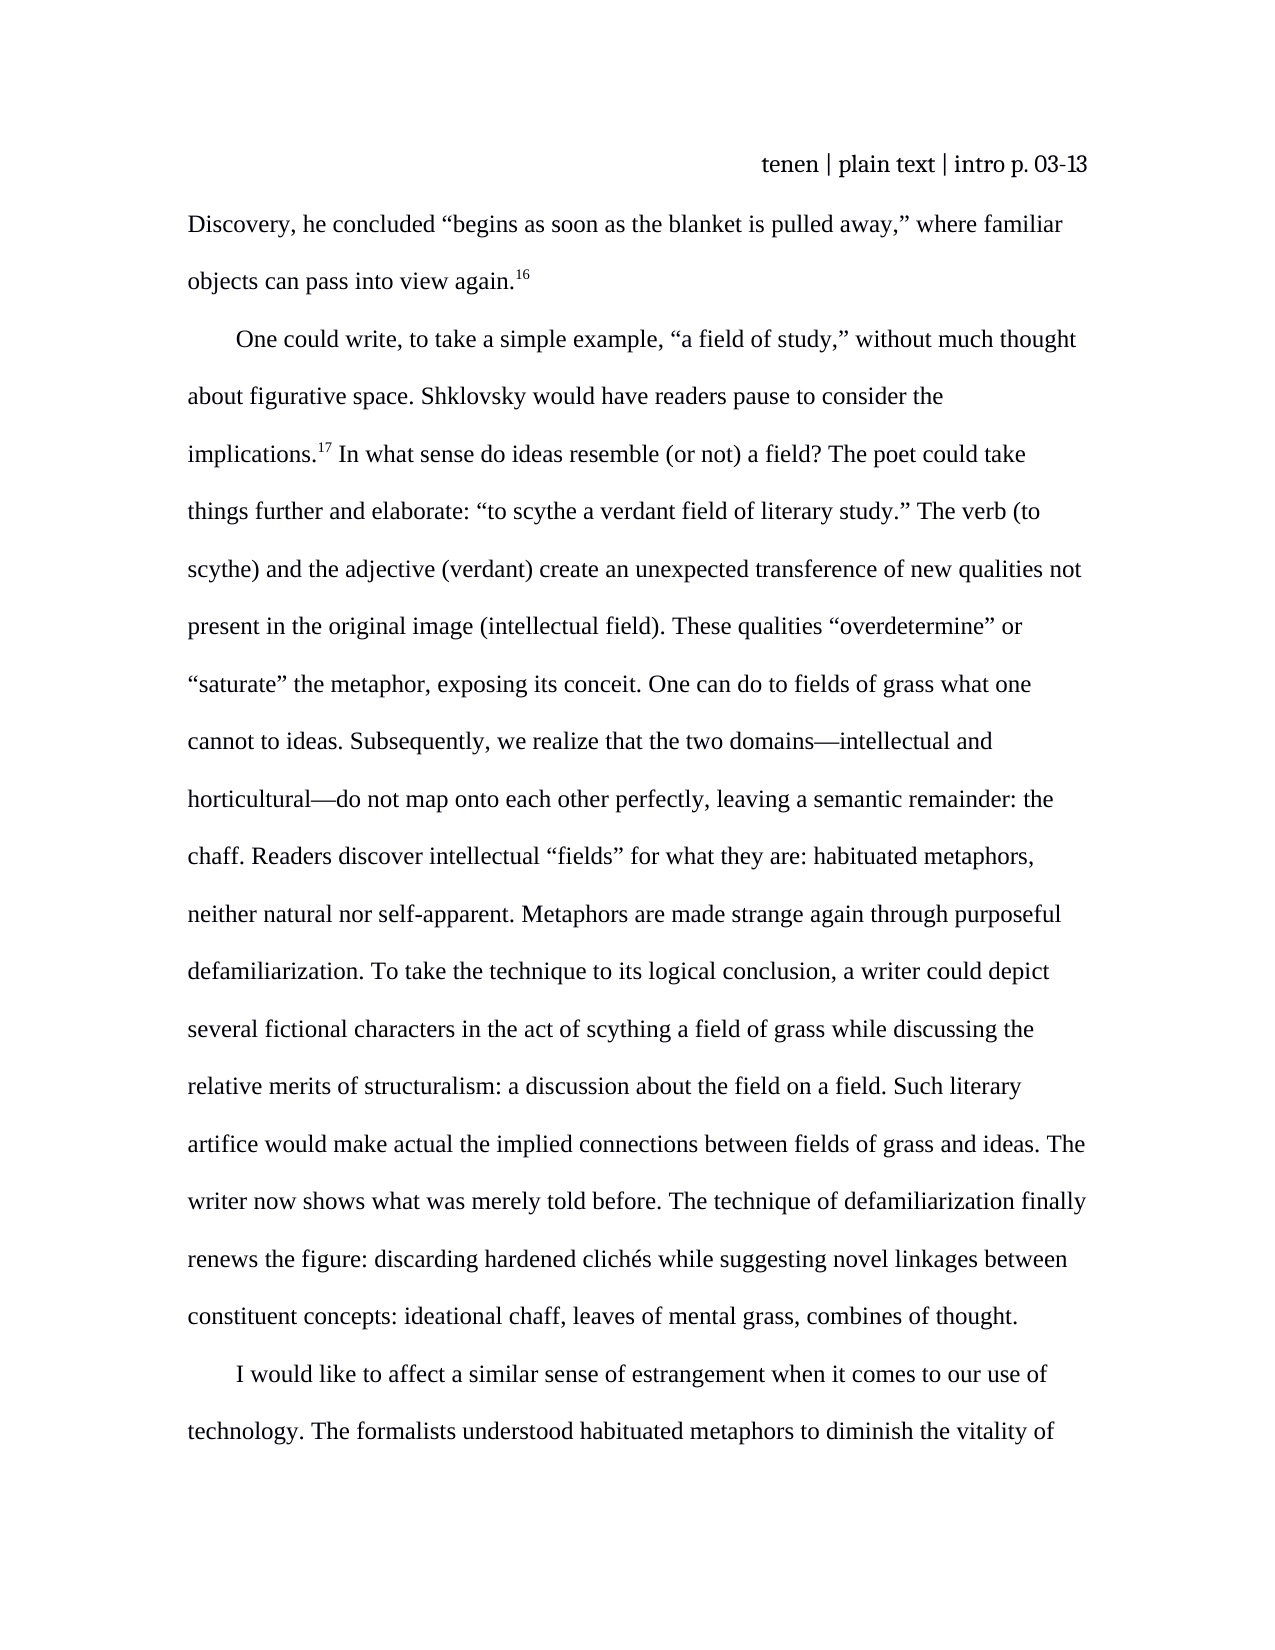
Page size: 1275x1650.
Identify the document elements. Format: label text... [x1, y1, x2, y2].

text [187, 209, 1087, 295]
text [187, 1359, 1087, 1445]
text One could write, to take a simple example, “a field of study,” without much thought about figurative space. Shklovsky would have readers pause to consider the implications. In what sense do ideas resemble (or not) a field? The poet could take things further and elaborate: “to scythe a verdant field of literary study.” The verb (to scythe) and the adjective (verdant) create an unexpected transference of new qualities not present in the original image (intellectual field). These qualities “overdetermine” or “saturate” the metaphor, exposing its conceit. One can do to fields of grass what one cannot to ideas. Subsequently, we realize that the two domains—intellectual and horticultural—do not map onto each other perfectly, leaving a semantic remainder: the chaff. Readers discover intellectual “fields” for what they are: habituated metaphors, neither natural nor self-apparent. Metaphors are made strange again through purposeful defamiliarization. To take the technique to its logical conclusion, a writer could depict several fictional characters in the act of scything a field of grass while discussing the relative merits of structuralism: a discussion about the field on a field. Such literary artifice would make actual the implied connections between fields of grass and ideas. The writer now shows what was merely told before. The technique of defamiliarization finally renews the figure: discarding hardened clichés while suggesting novel linkages between constituent concepts: ideational chaff, leaves of mental grass, combines of thought. [187, 324, 1087, 1330]
